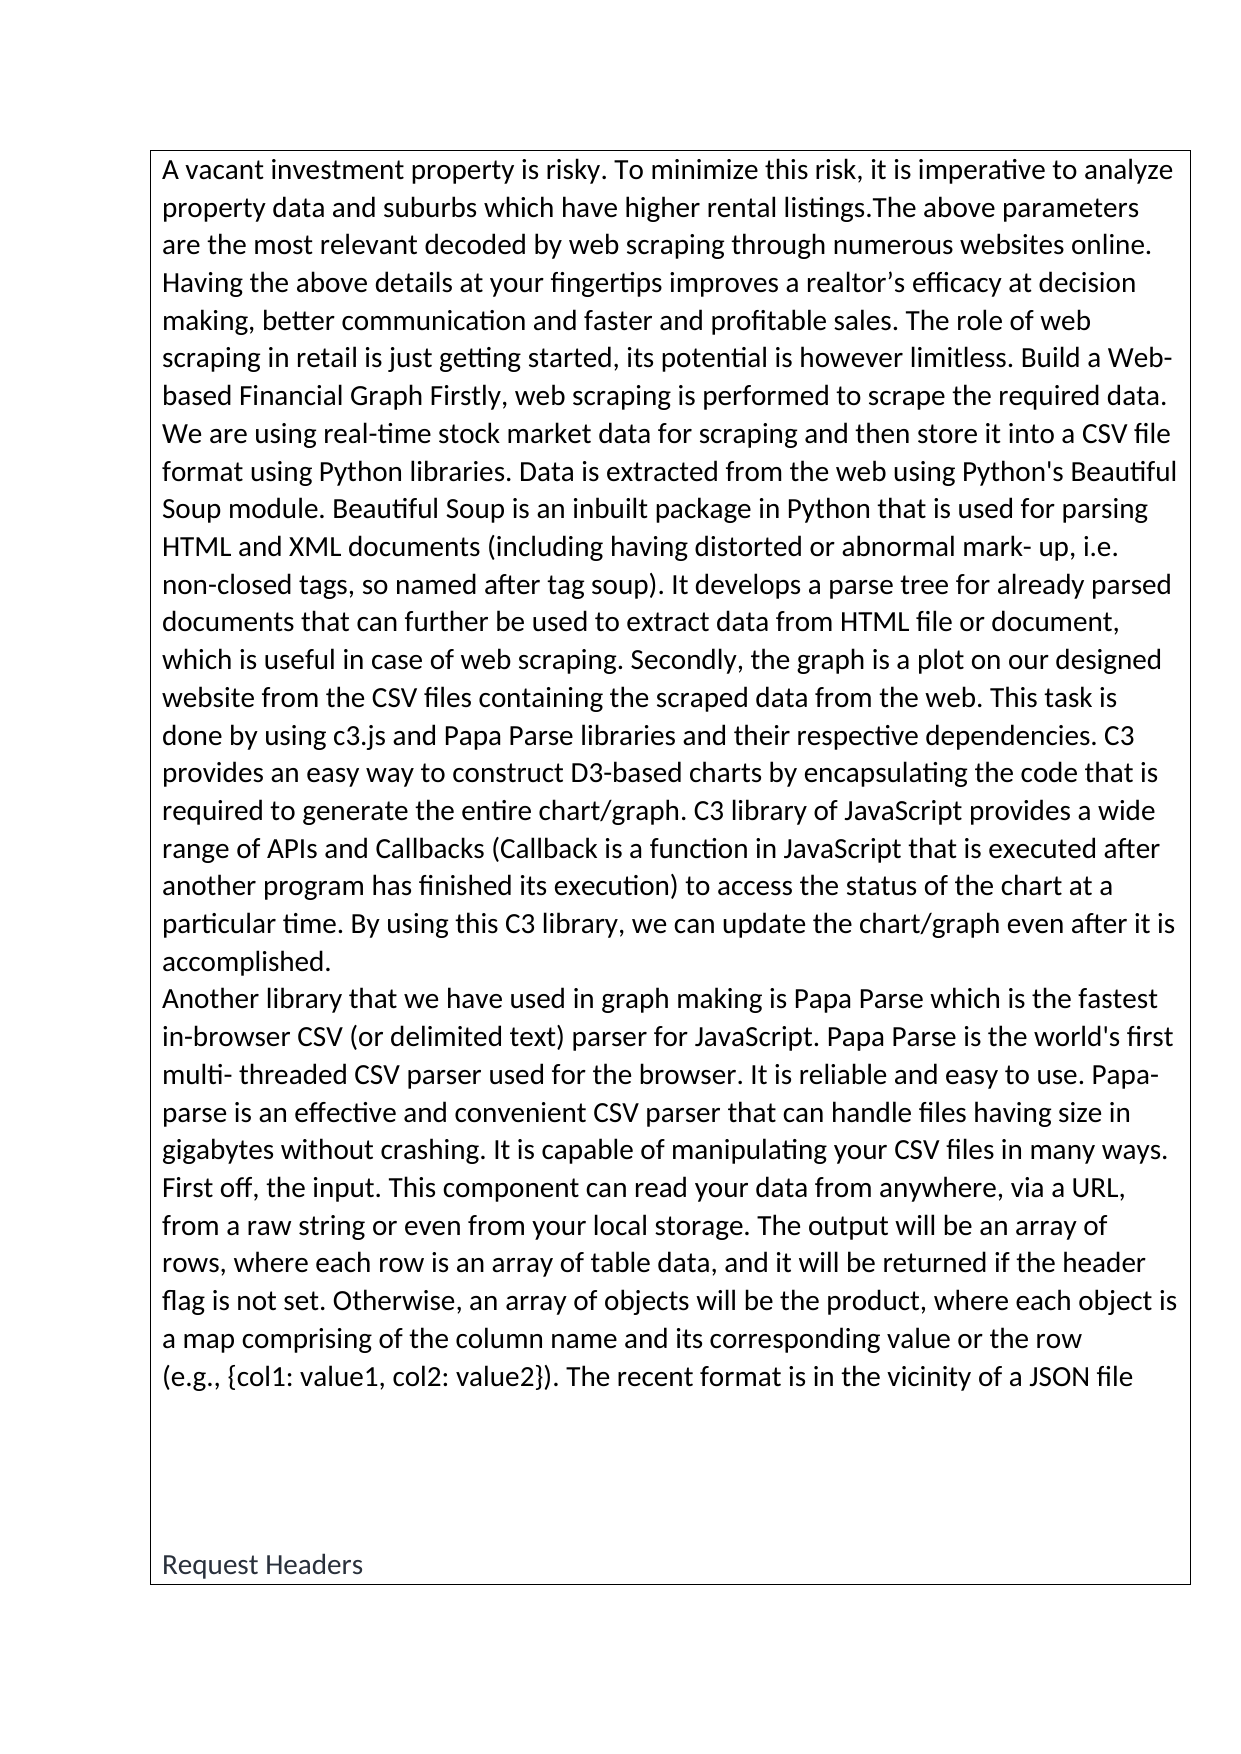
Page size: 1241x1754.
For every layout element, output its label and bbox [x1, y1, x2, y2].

table_header [151, 151, 1190, 1583]
